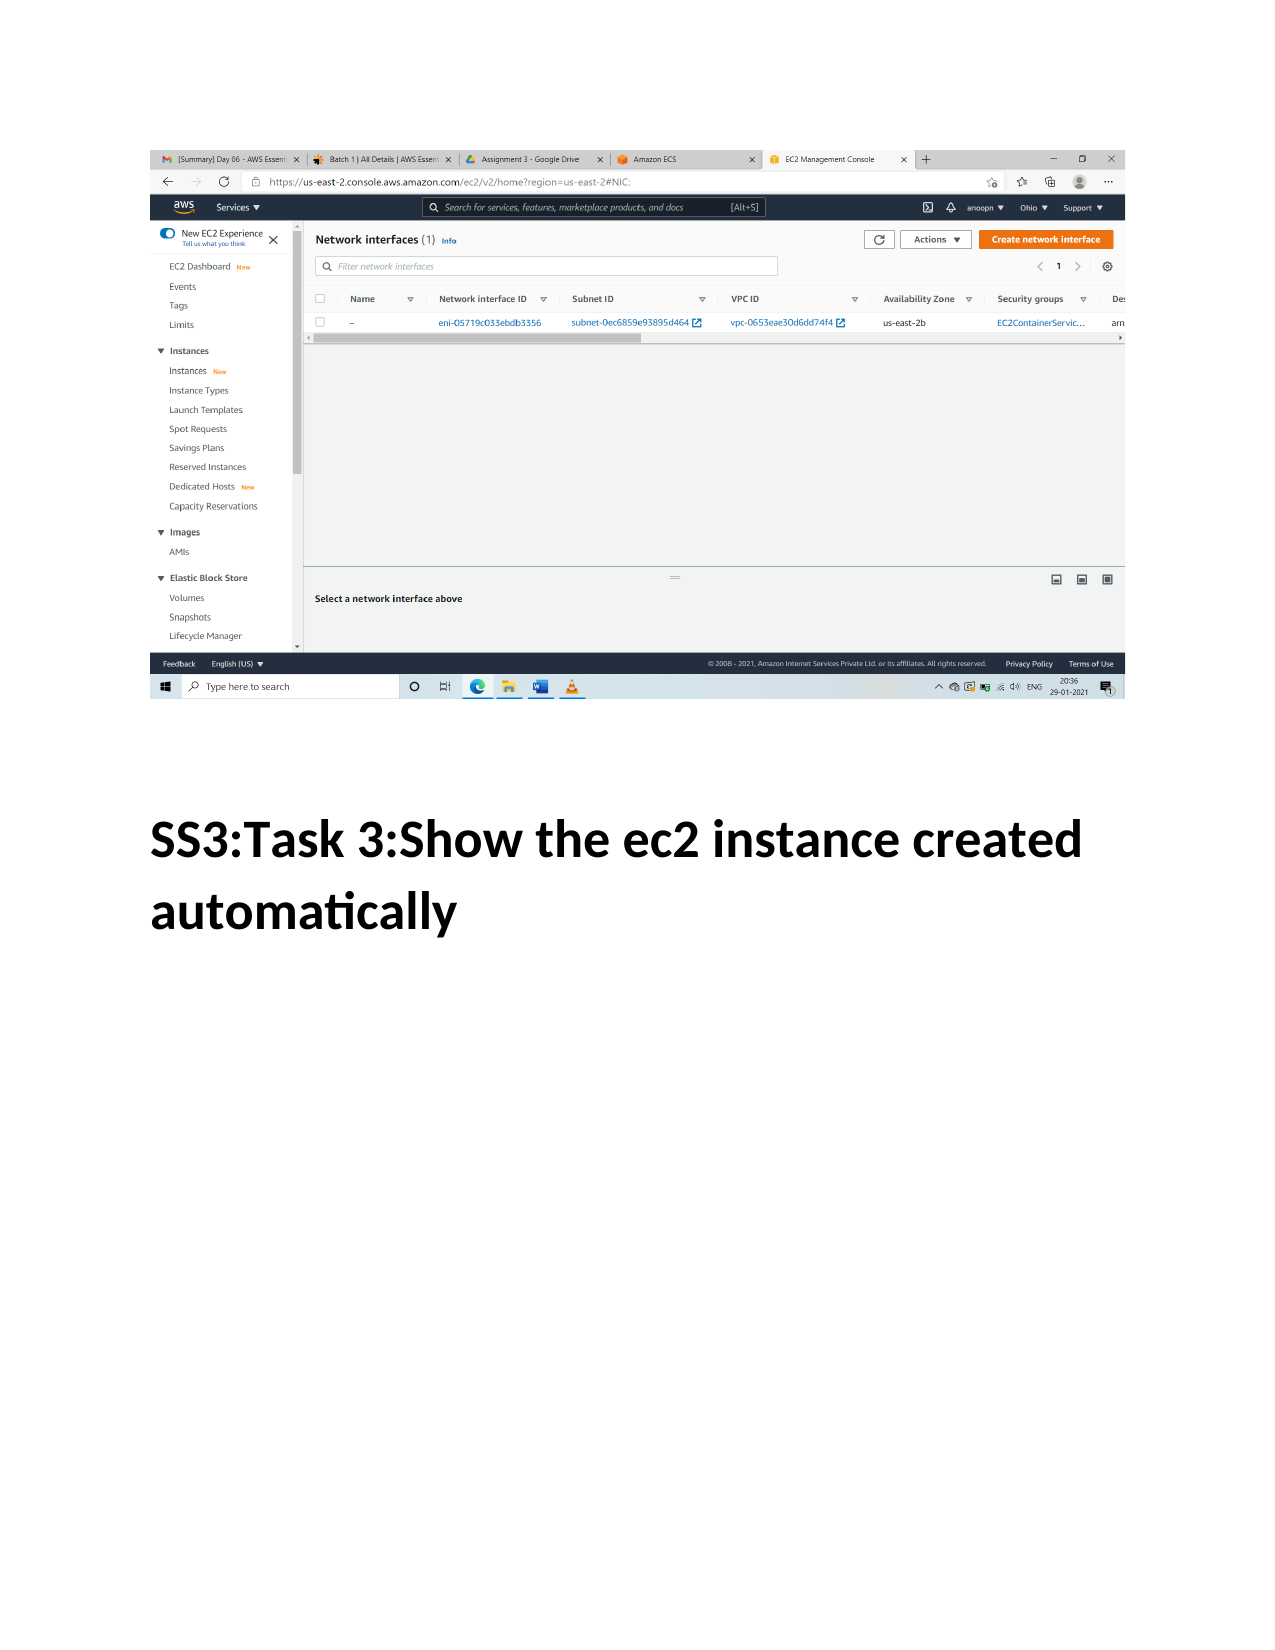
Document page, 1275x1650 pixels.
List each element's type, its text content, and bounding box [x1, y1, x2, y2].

picture [150, 150, 1125, 699]
text SS3:Task 3:Show the ec2 instance created automatically [150, 805, 1125, 943]
